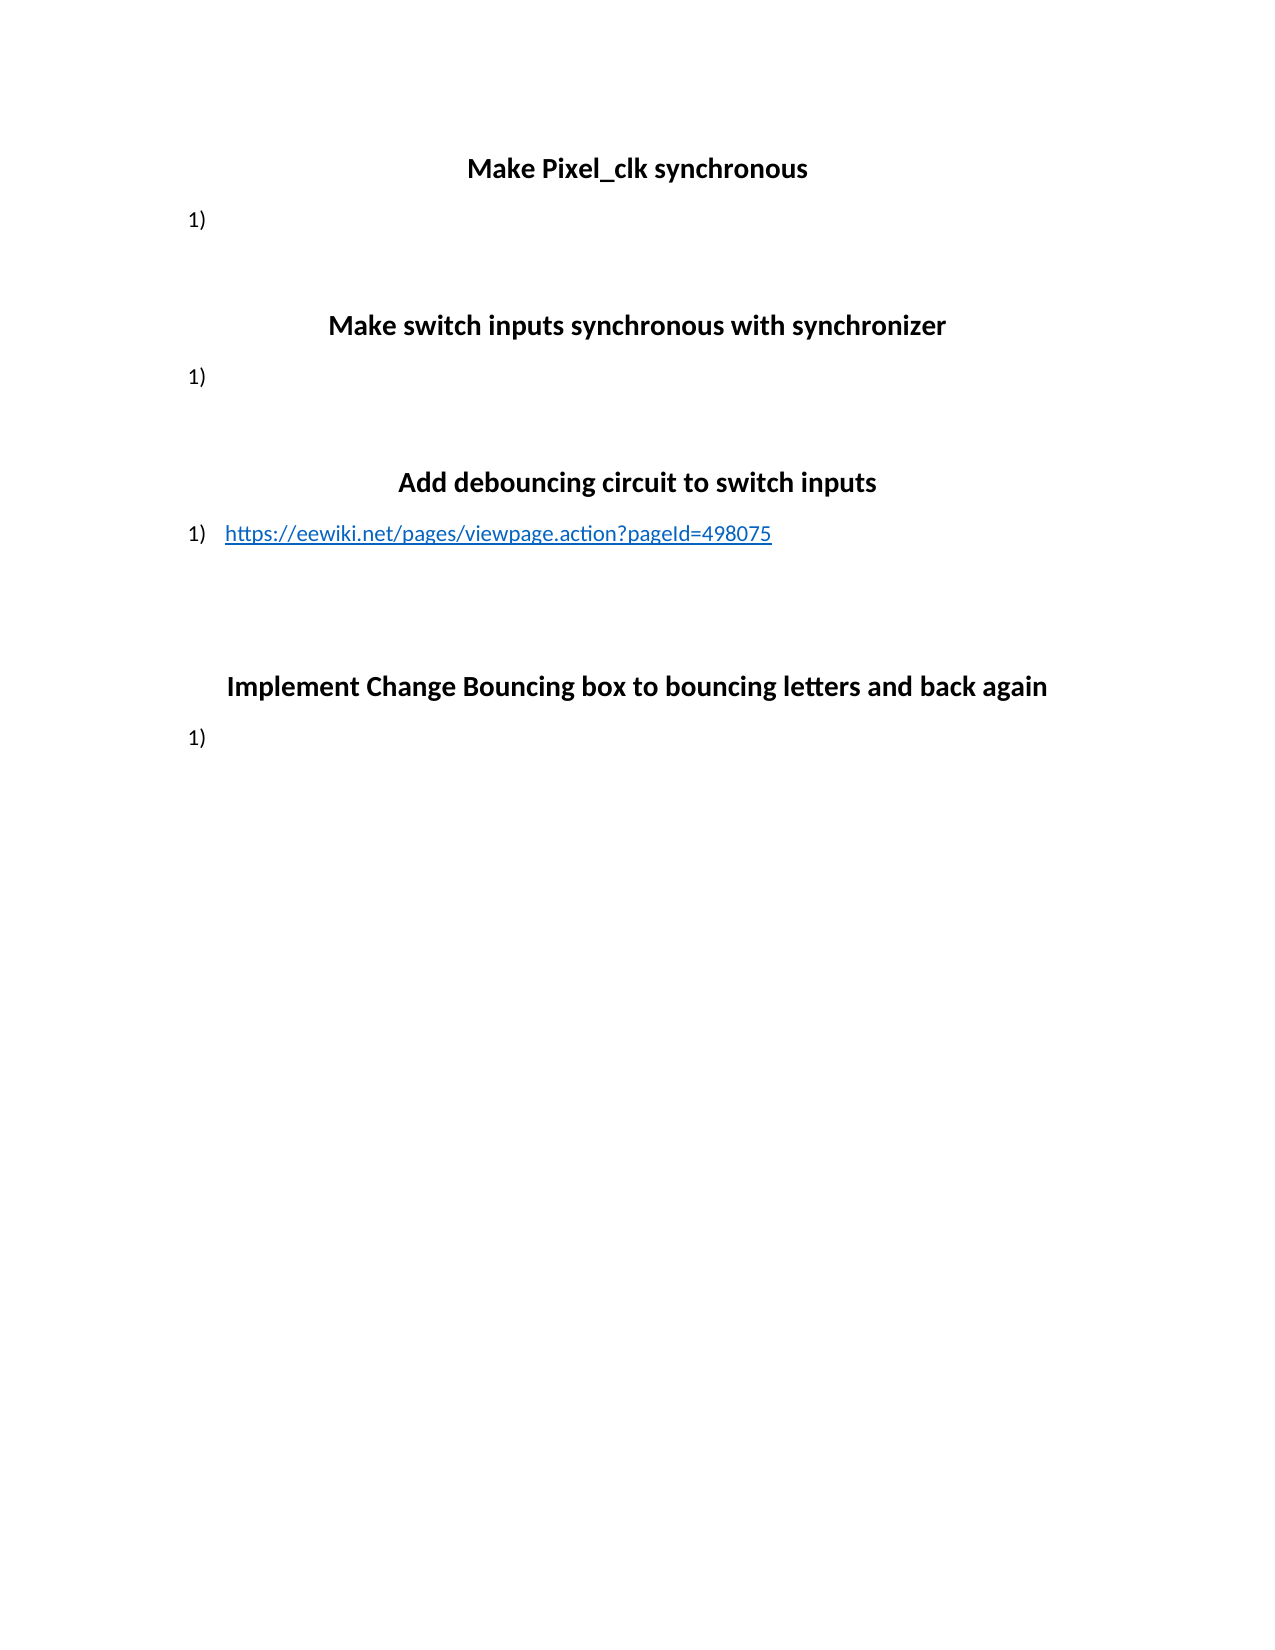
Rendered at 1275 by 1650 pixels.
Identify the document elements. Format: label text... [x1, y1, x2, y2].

list https://eewiki.net/pages/viewpage.action?pageId=498075 [187, 519, 1125, 547]
text Add debouncing circuit to switch inputs [150, 464, 1125, 500]
text Make switch inputs synchronous with synchronizer [150, 307, 1125, 343]
text Make Pixel_clk synchronous [150, 150, 1125, 186]
text Implement Change Bouncing box to bouncing letters and back again [150, 668, 1125, 704]
